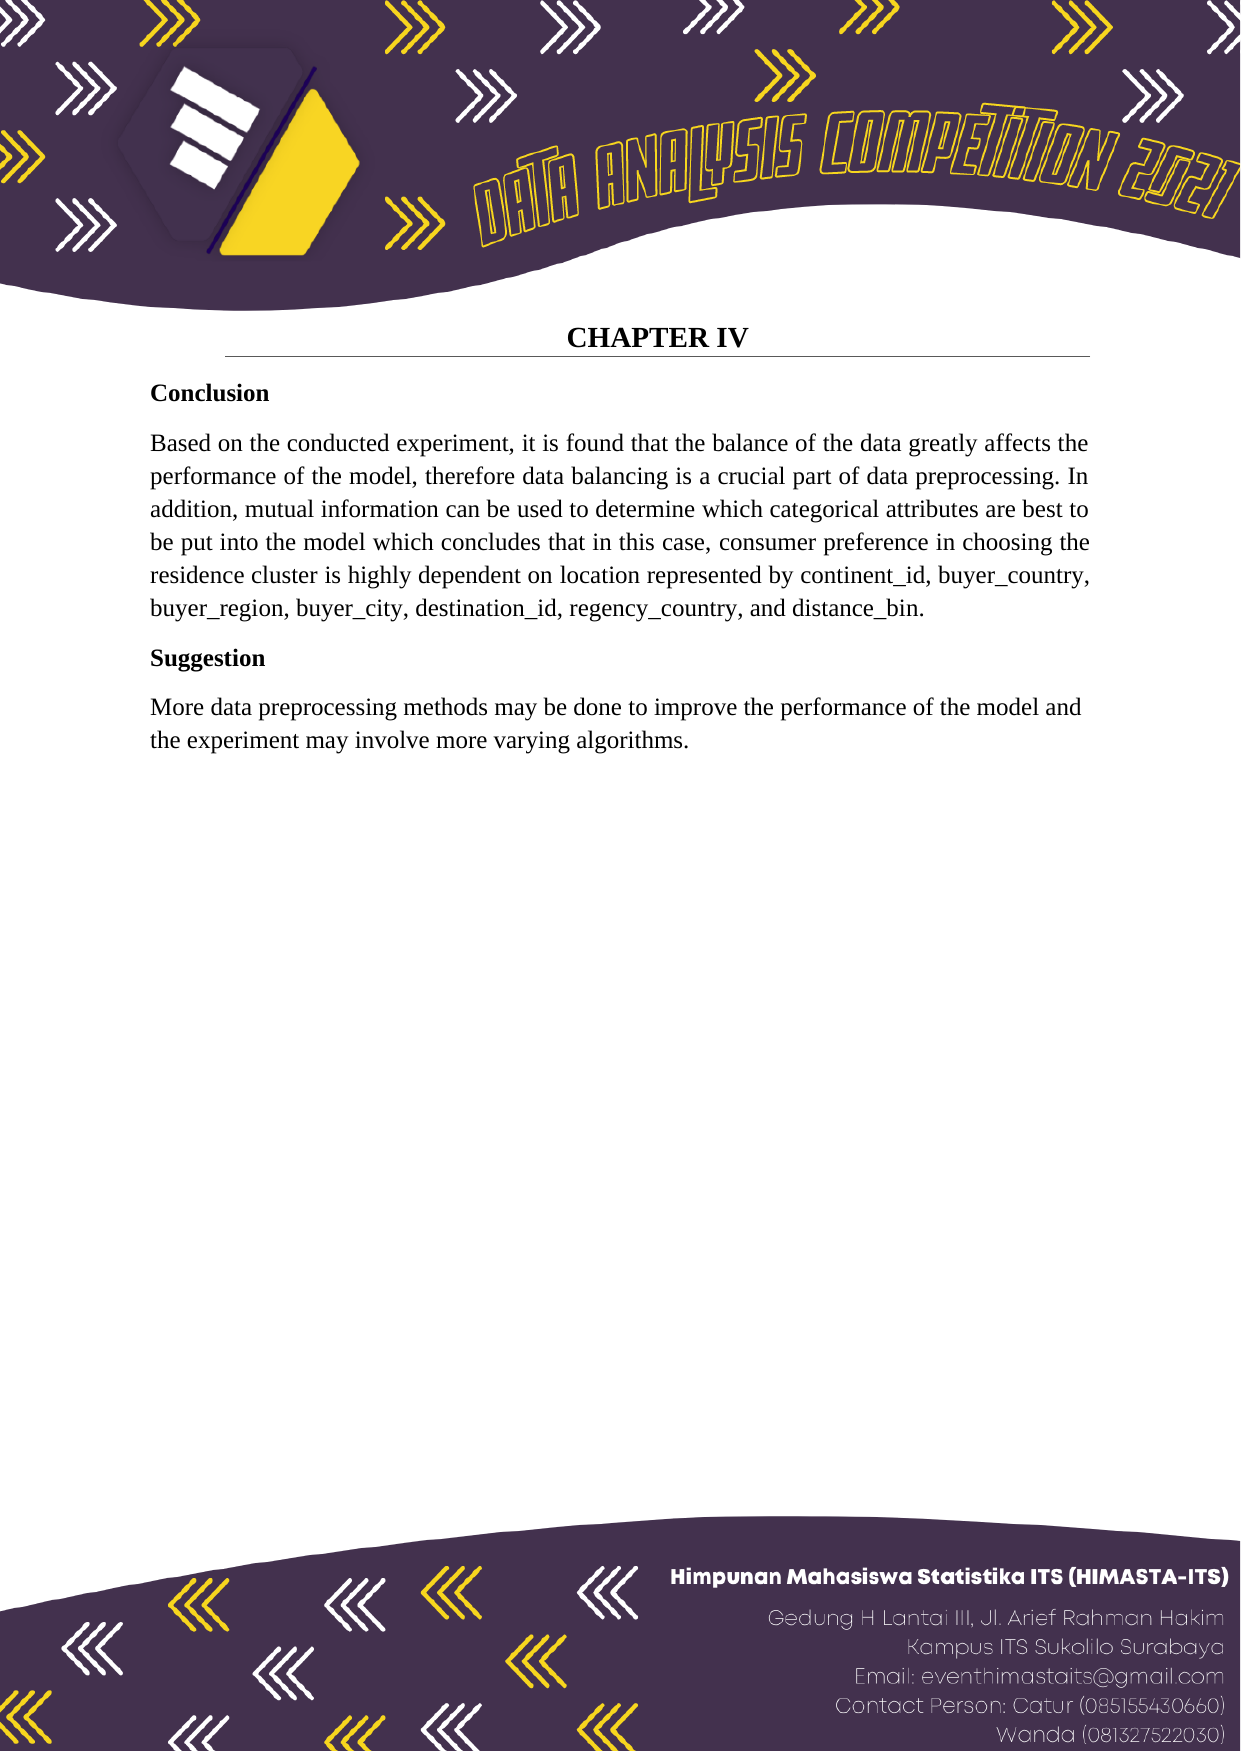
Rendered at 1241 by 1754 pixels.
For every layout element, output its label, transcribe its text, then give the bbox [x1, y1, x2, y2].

text Conclusion [150, 378, 1090, 407]
text More data preprocessing methods may be done to improve the performance of the model and the experiment may involve more varying algorithms. [150, 692, 1090, 754]
text Based on the conducted experiment, it is found that the balance of the data greatly affects the performance of the model, therefore data balancing is a crucial part of data preprocessing. In addition, mutual information can be used to determine which categorical attributes are best to be put into the model which concludes that in this case, consumer preference in choosing the residence cluster is highly dependent on location represented by continent_id, buyer_country, buyer_region, buyer_city, destination_id, regency_country, and distance_bin. [150, 428, 1090, 622]
picture [0, 0, 1241, 318]
picture [0, 1513, 1241, 1751]
subtitle CHAPTER IV [225, 320, 1090, 356]
text Suggestion [150, 643, 1090, 671]
